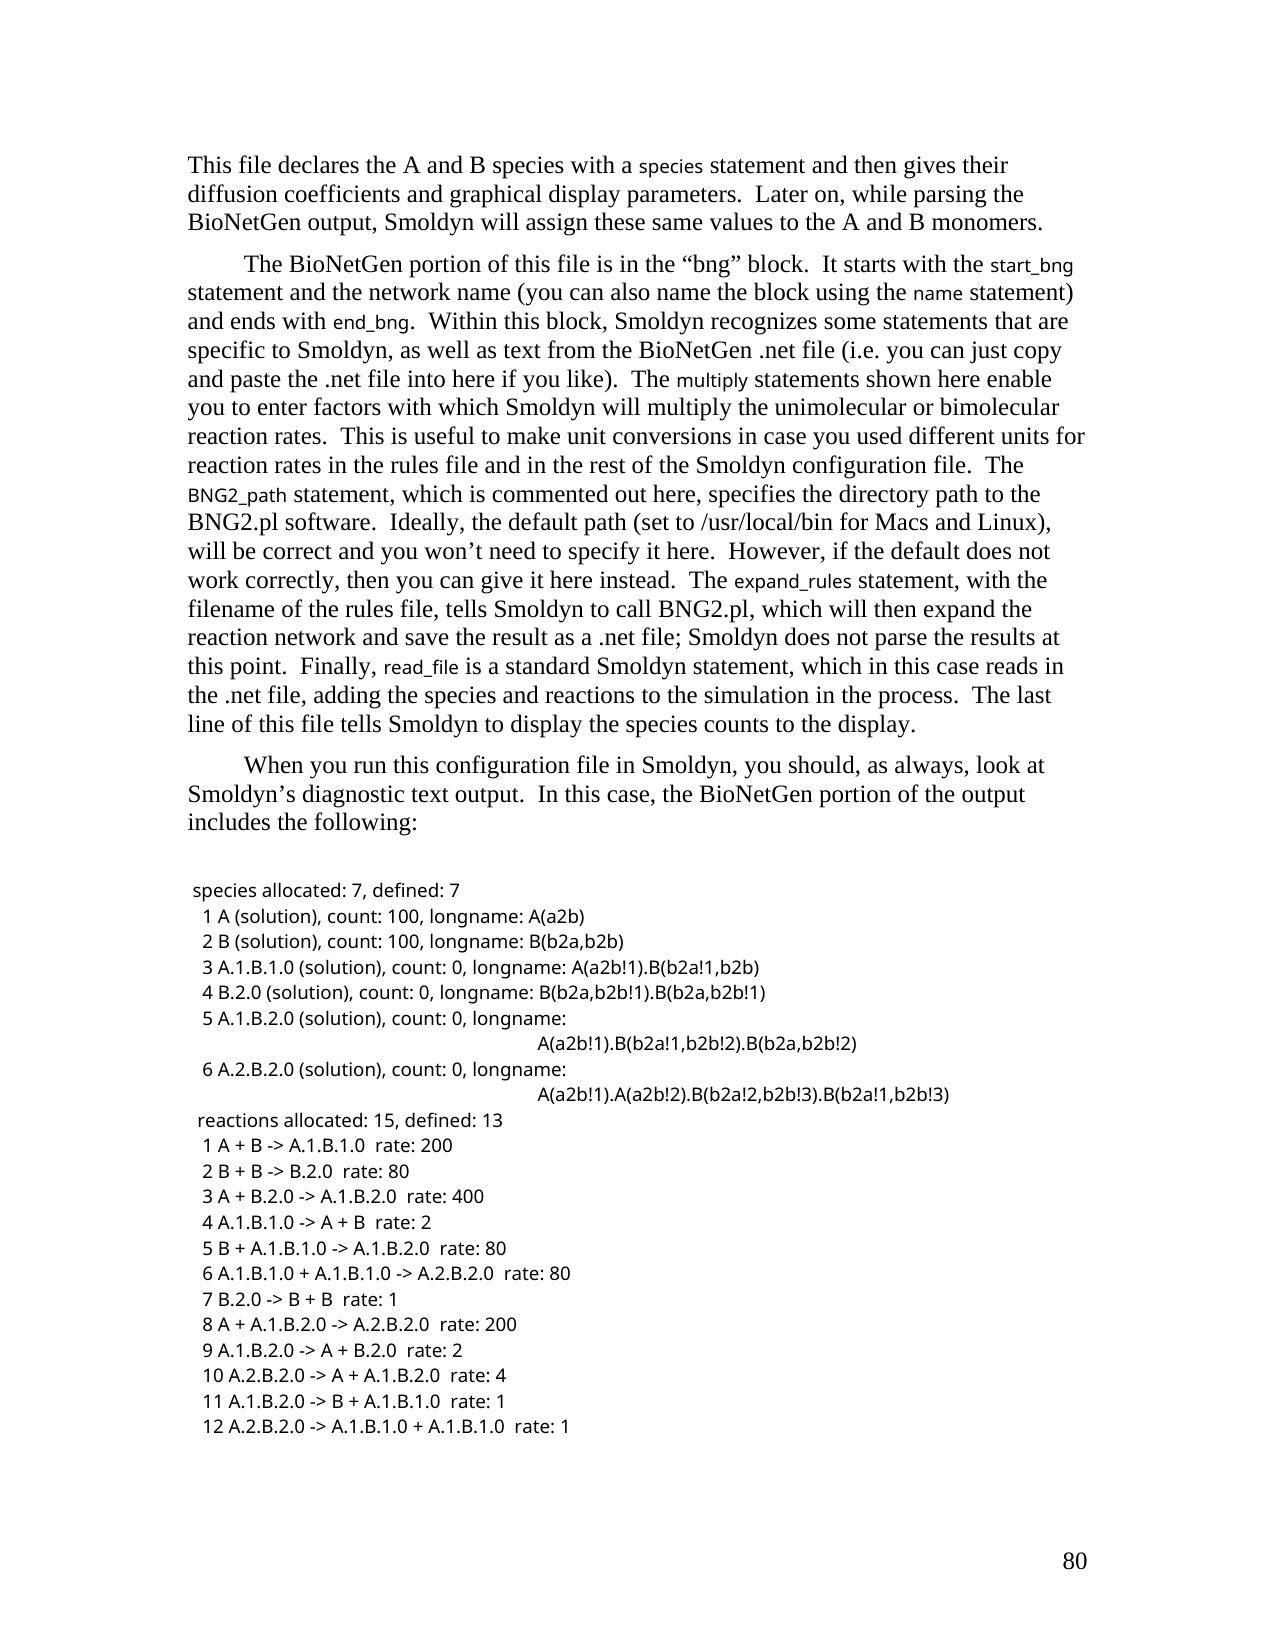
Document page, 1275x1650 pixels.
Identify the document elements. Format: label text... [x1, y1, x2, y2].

text 4 B.2.0 (solution), count: 0, longname: B(b2a,b2b!1).B(b2a,b2b!1) [187, 979, 1087, 1005]
text 3 A.1.B.1.0 (solution), count: 0, longname: A(a2b!1).B(b2a!1,b2b) [187, 954, 1087, 979]
text 2 B + B -> B.2.0 rate: 80 [187, 1158, 1087, 1184]
text reactions allocated: 15, defined: 13 [187, 1107, 1087, 1133]
text 5 A.1.B.2.0 (solution), count: 0, longname: [187, 1005, 1087, 1031]
text 8 A + A.1.B.2.0 -> A.2.B.2.0 rate: 200 [187, 1311, 1087, 1337]
text A(a2b!1).B(b2a!1,b2b!2).B(b2a,b2b!2) [187, 1031, 1087, 1056]
text 7 B.2.0 -> B + B rate: 1 [187, 1286, 1087, 1311]
text 6 A.1.B.1.0 + A.1.B.1.0 -> A.2.B.2.0 rate: 80 [187, 1260, 1087, 1286]
text When you run this configuration file in Smoldyn, you should, as always, look at Smoldyn’s diagnostic text output. In this case, the BioNetGen portion of the output includes the following: [187, 750, 1087, 836]
text 9 A.1.B.2.0 -> A + B.2.0 rate: 2 [187, 1337, 1087, 1362]
text This file declares the A and B species with a species statement and then gives their diffusion coefficients and graphical display parameters. Later on, while parsing the BioNetGen output, Smoldyn will assign these same values to the A and B monomers. [187, 150, 1087, 236]
text 11 A.1.B.2.0 -> B + A.1.B.1.0 rate: 1 [187, 1388, 1087, 1413]
text 5 B + A.1.B.1.0 -> A.1.B.2.0 rate: 80 [187, 1235, 1087, 1260]
text 2 B (solution), count: 100, longname: B(b2a,b2b) [187, 928, 1087, 954]
text 12 A.2.B.2.0 -> A.1.B.1.0 + A.1.B.1.0 rate: 1 [187, 1413, 1087, 1439]
text 4 A.1.B.1.0 -> A + B rate: 2 [187, 1209, 1087, 1235]
text The BioNetGen portion of this file is in the “bng” block. It starts with the start_bng statement and the network name (you can also name the block using the name statement) and ends with end_bng. Within this block, Smoldyn recognizes some statements that are specific to Smoldyn, as well as text from the BioNetGen .net file (i.e. you can just copy and paste the .net file into here if you like). The multiply statements shown here enable you to enter factors with which Smoldyn will multiply the unimolecular or bimolecular reaction rates. This is useful to make unit conversions in case you used different units for reaction rates in the rules file and in the rest of the Smoldyn configuration file. The BNG2_path statement, which is commented out here, specifies the directory path to the BNG2.pl software. Ideally, the default path (set to /usr/local/bin for Macs and Linux), will be correct and you won’t need to specify it here. However, if the default does not work correctly, then you can give it here instead. The expand_rules statement, with the filename of the rules file, tells Smoldyn to call BNG2.pl, which will then expand the reaction network and save the result as a .net file; Smoldyn does not parse the results at this point. Finally, read_file is a standard Smoldyn statement, which in this case reads in the .net file, adding the species and reactions to the simulation in the process. The last line of this file tells Smoldyn to display the species counts to the display. [187, 249, 1087, 737]
text 10 A.2.B.2.0 -> A + A.1.B.2.0 rate: 4 [187, 1362, 1087, 1388]
text species allocated: 7, defined: 7 [187, 877, 1087, 903]
text A(a2b!1).A(a2b!2).B(b2a!2,b2b!3).B(b2a!1,b2b!3) [187, 1082, 1087, 1107]
text 6 A.2.B.2.0 (solution), count: 0, longname: [187, 1056, 1087, 1082]
text 3 A + B.2.0 -> A.1.B.2.0 rate: 400 [187, 1184, 1087, 1209]
text 1 A + B -> A.1.B.1.0 rate: 200 [187, 1133, 1087, 1158]
text 1 A (solution), count: 100, longname: A(a2b) [187, 903, 1087, 928]
